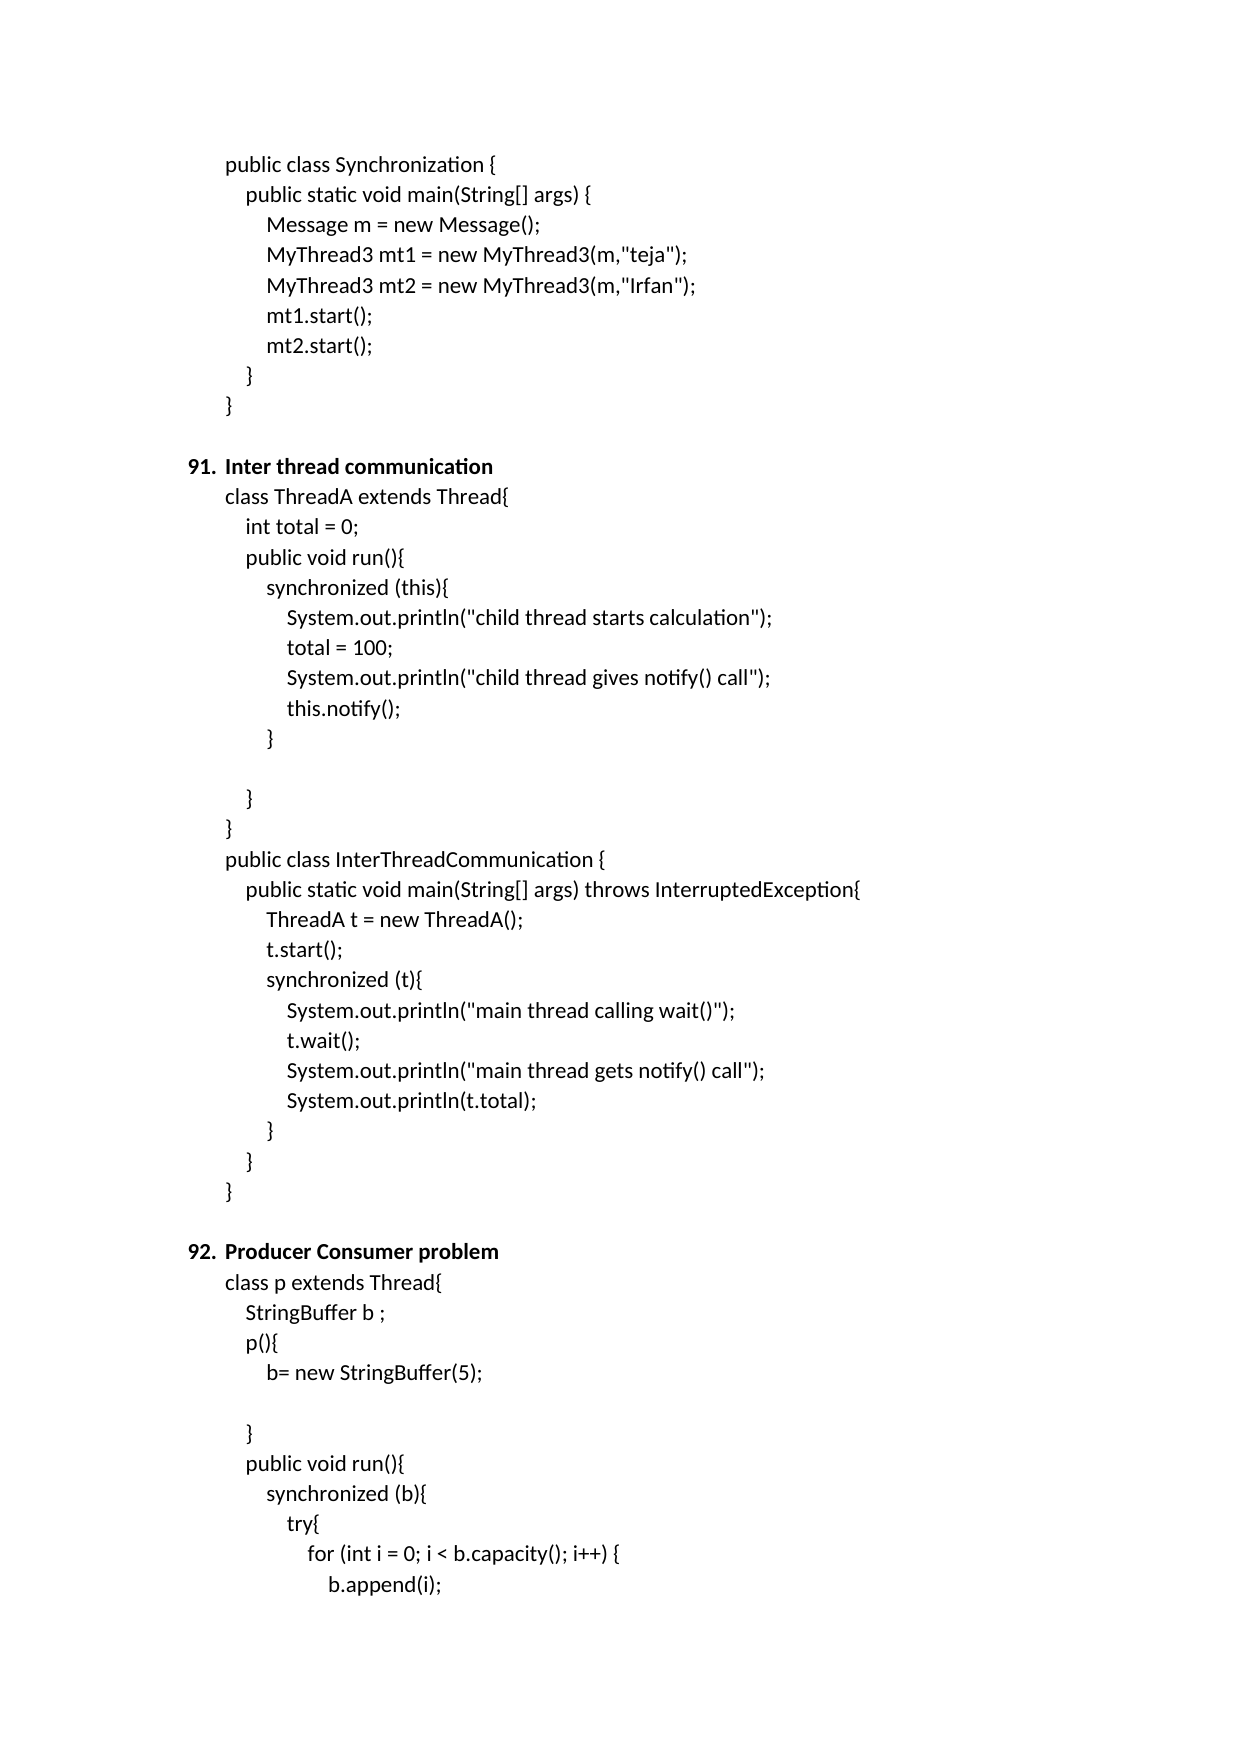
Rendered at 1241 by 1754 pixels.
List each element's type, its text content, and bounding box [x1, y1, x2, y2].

list mt1.start(); [225, 301, 1090, 329]
list class p extends Thread{ [225, 1268, 1090, 1296]
list public void run(){ [225, 1449, 1090, 1477]
list public static void main(String[] args) { [225, 180, 1090, 208]
list System.out.println(t.total); [225, 1086, 1090, 1114]
list System.out.println("main thread calling wait()"); [225, 996, 1090, 1024]
list } [225, 361, 1090, 389]
list int total = 0; [225, 512, 1090, 541]
list } [225, 724, 1090, 752]
list p(){ [225, 1328, 1090, 1356]
list synchronized (b){ [225, 1479, 1090, 1507]
list } [225, 784, 1090, 812]
list public static void main(String[] args) throws InterruptedException{ [225, 875, 1090, 903]
list } [225, 1177, 1090, 1205]
list System.out.println("child thread gives notify() call"); [225, 663, 1090, 692]
list t.start(); [225, 935, 1090, 963]
list MyThread3 mt1 = new MyThread3(m,"teja"); [225, 241, 1090, 269]
list StringBuffer b ; [225, 1298, 1090, 1326]
list for (int i = 0; i < b.capacity(); i++) { [225, 1539, 1090, 1568]
list try{ [225, 1509, 1090, 1537]
list } [225, 1147, 1090, 1175]
list total = 100; [225, 633, 1090, 661]
list System.out.println("main thread gets notify() call"); [225, 1056, 1090, 1084]
list System.out.println("child thread starts calculation"); [225, 603, 1090, 631]
list t.wait(); [225, 1026, 1090, 1054]
list this.notify(); [225, 694, 1090, 722]
list } [225, 814, 1090, 843]
list public void run(){ [225, 543, 1090, 571]
list synchronized (t){ [225, 966, 1090, 994]
list } [225, 392, 1090, 420]
list b= new StringBuffer(5); [225, 1358, 1090, 1386]
list class ThreadA extends Thread{ [225, 482, 1090, 510]
list public class InterThreadCommunication { [225, 845, 1090, 873]
list mt2.start(); [225, 331, 1090, 359]
list } [225, 1419, 1090, 1447]
list Inter thread communication [187, 452, 1090, 480]
list } [225, 1117, 1090, 1145]
list Message m = new Message(); [225, 210, 1090, 238]
list b.append(i); [225, 1570, 1090, 1598]
list Producer Consumer problem [187, 1237, 1090, 1266]
list MyThread3 mt2 = new MyThread3(m,"Irfan"); [225, 271, 1090, 299]
list public class Synchronization { [225, 150, 1090, 178]
list synchronized (this){ [225, 573, 1090, 601]
list ThreadA t = new ThreadA(); [225, 905, 1090, 933]
